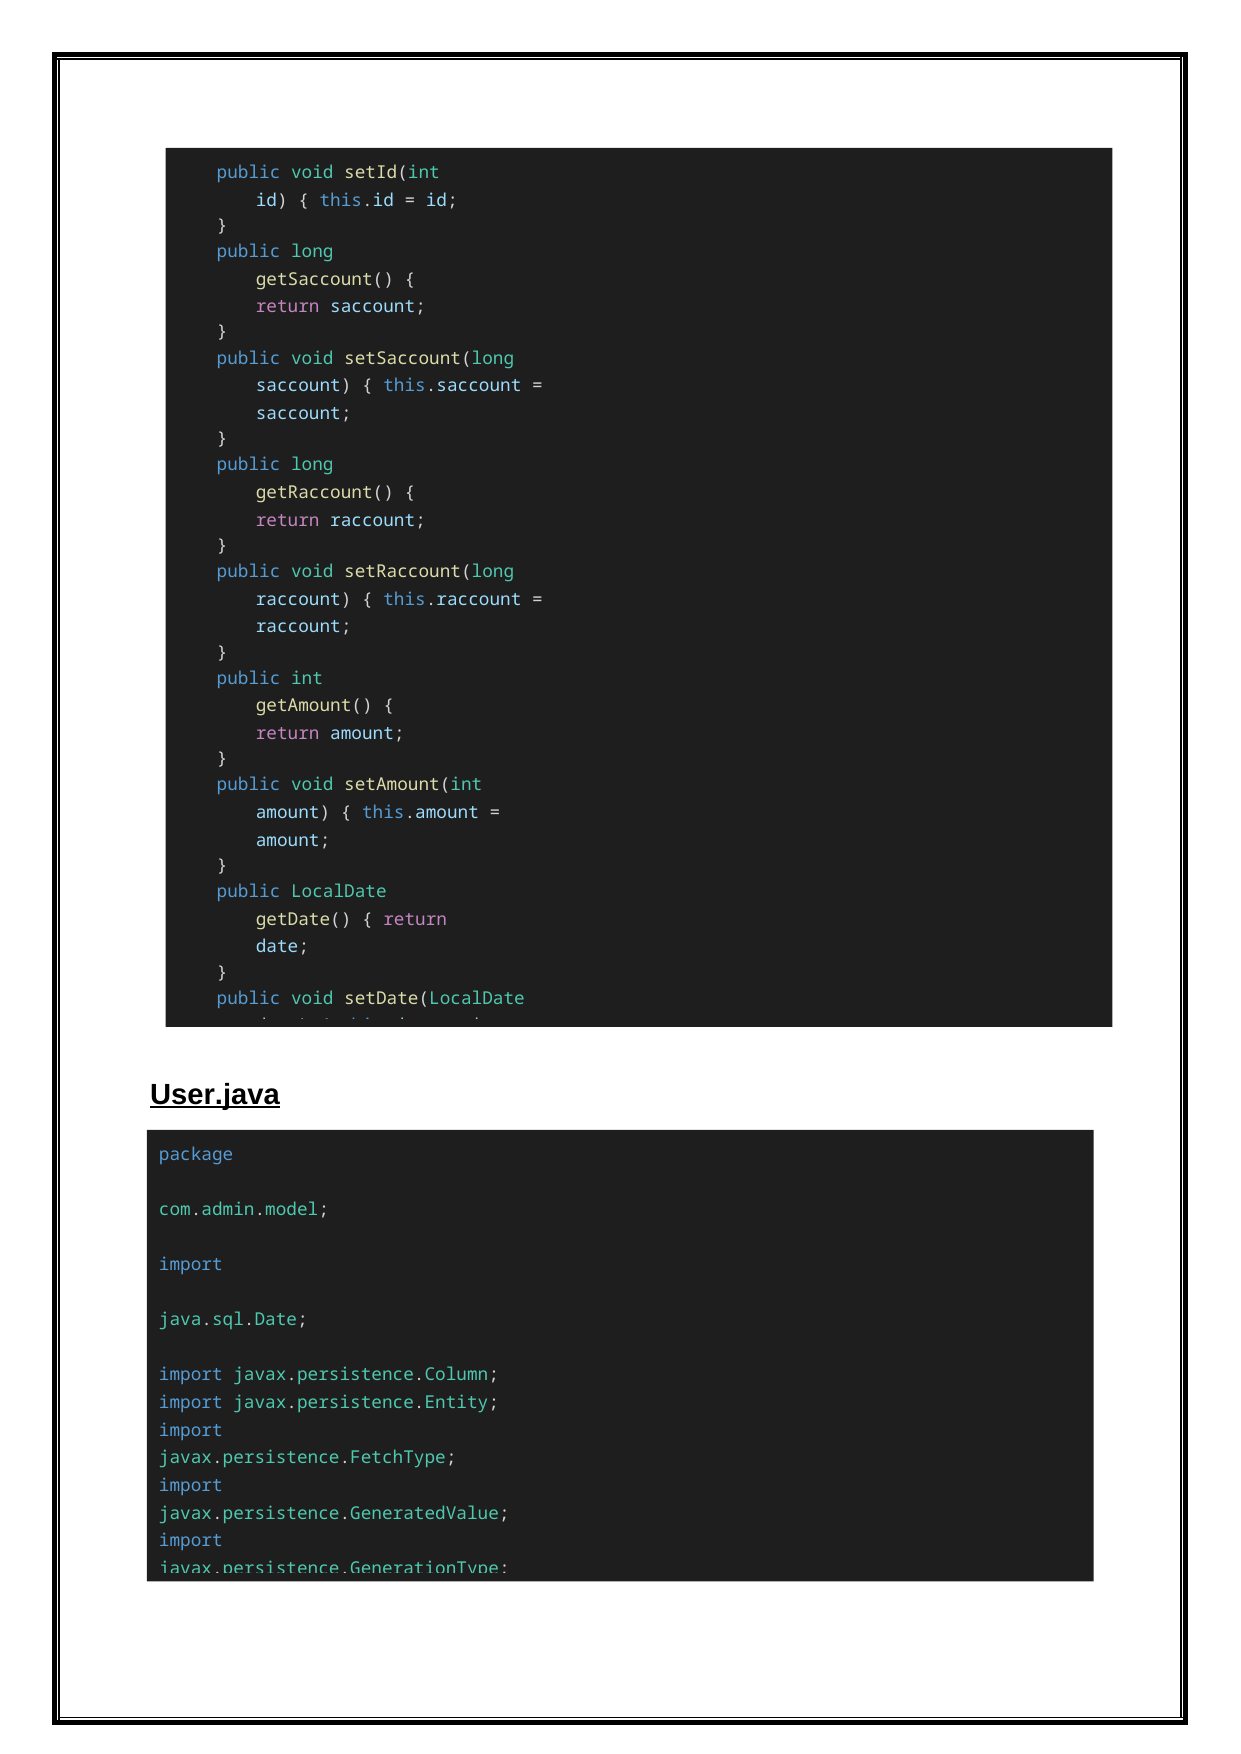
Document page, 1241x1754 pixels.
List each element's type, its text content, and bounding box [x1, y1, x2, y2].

text User.java [150, 1077, 1115, 1110]
